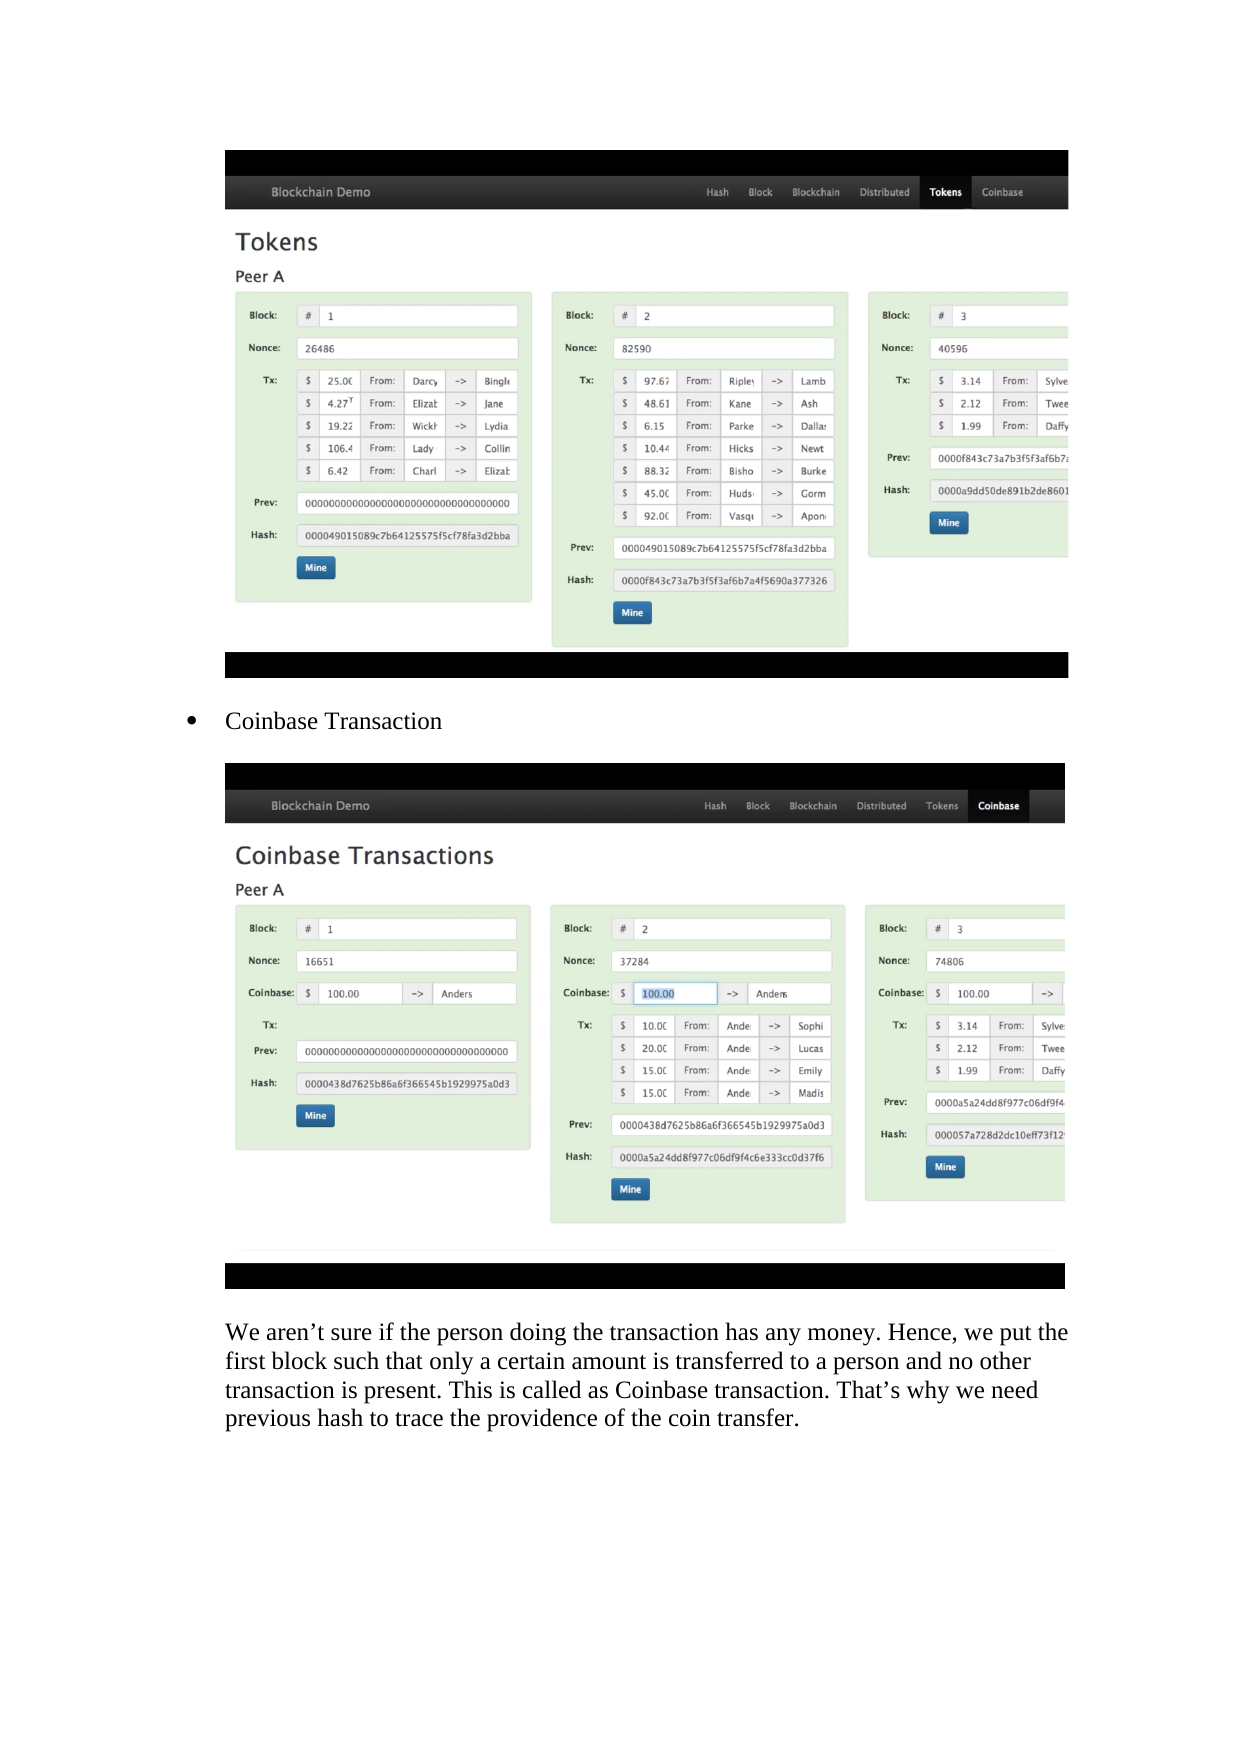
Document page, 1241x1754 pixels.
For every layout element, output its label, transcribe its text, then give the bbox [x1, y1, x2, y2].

picture [225, 763, 1065, 1289]
picture [225, 150, 1069, 678]
list We aren’t sure if the person doing the transaction has any money. Hence, we put the first block such that only a certain amount is transferred to a person and no other transaction is present. This is called as Coinbase transaction. That’s why we need previous hash to trace the providence of the coin transfer. [225, 1317, 1090, 1432]
list Coinbase Transaction [187, 706, 1090, 735]
